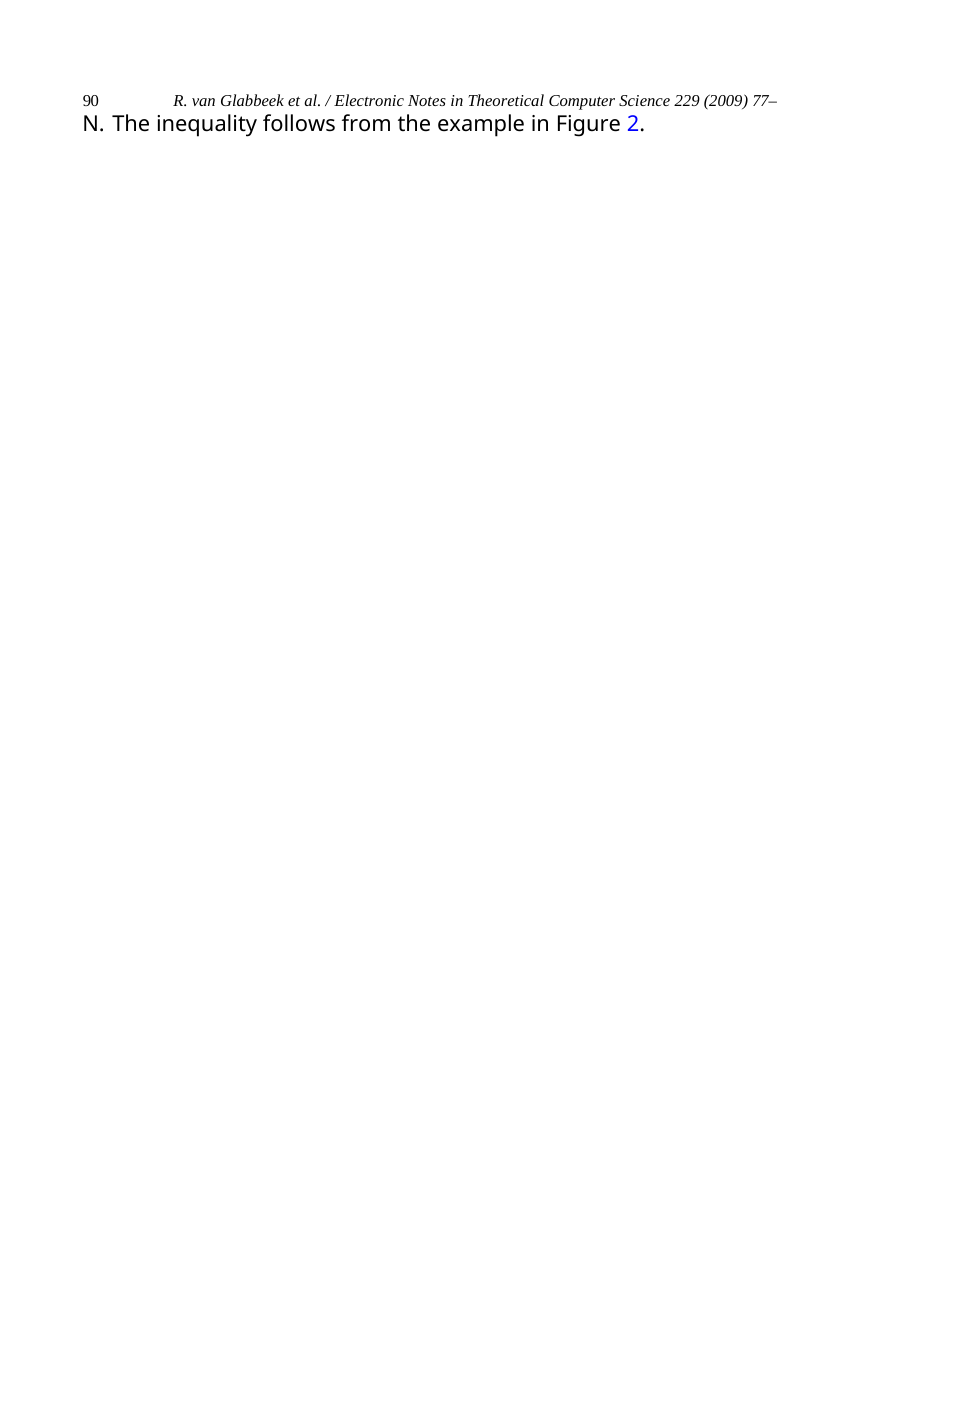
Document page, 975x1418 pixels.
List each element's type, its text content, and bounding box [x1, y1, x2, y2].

text N. The inequality follows from the example in Figure 2. [82, 108, 904, 138]
